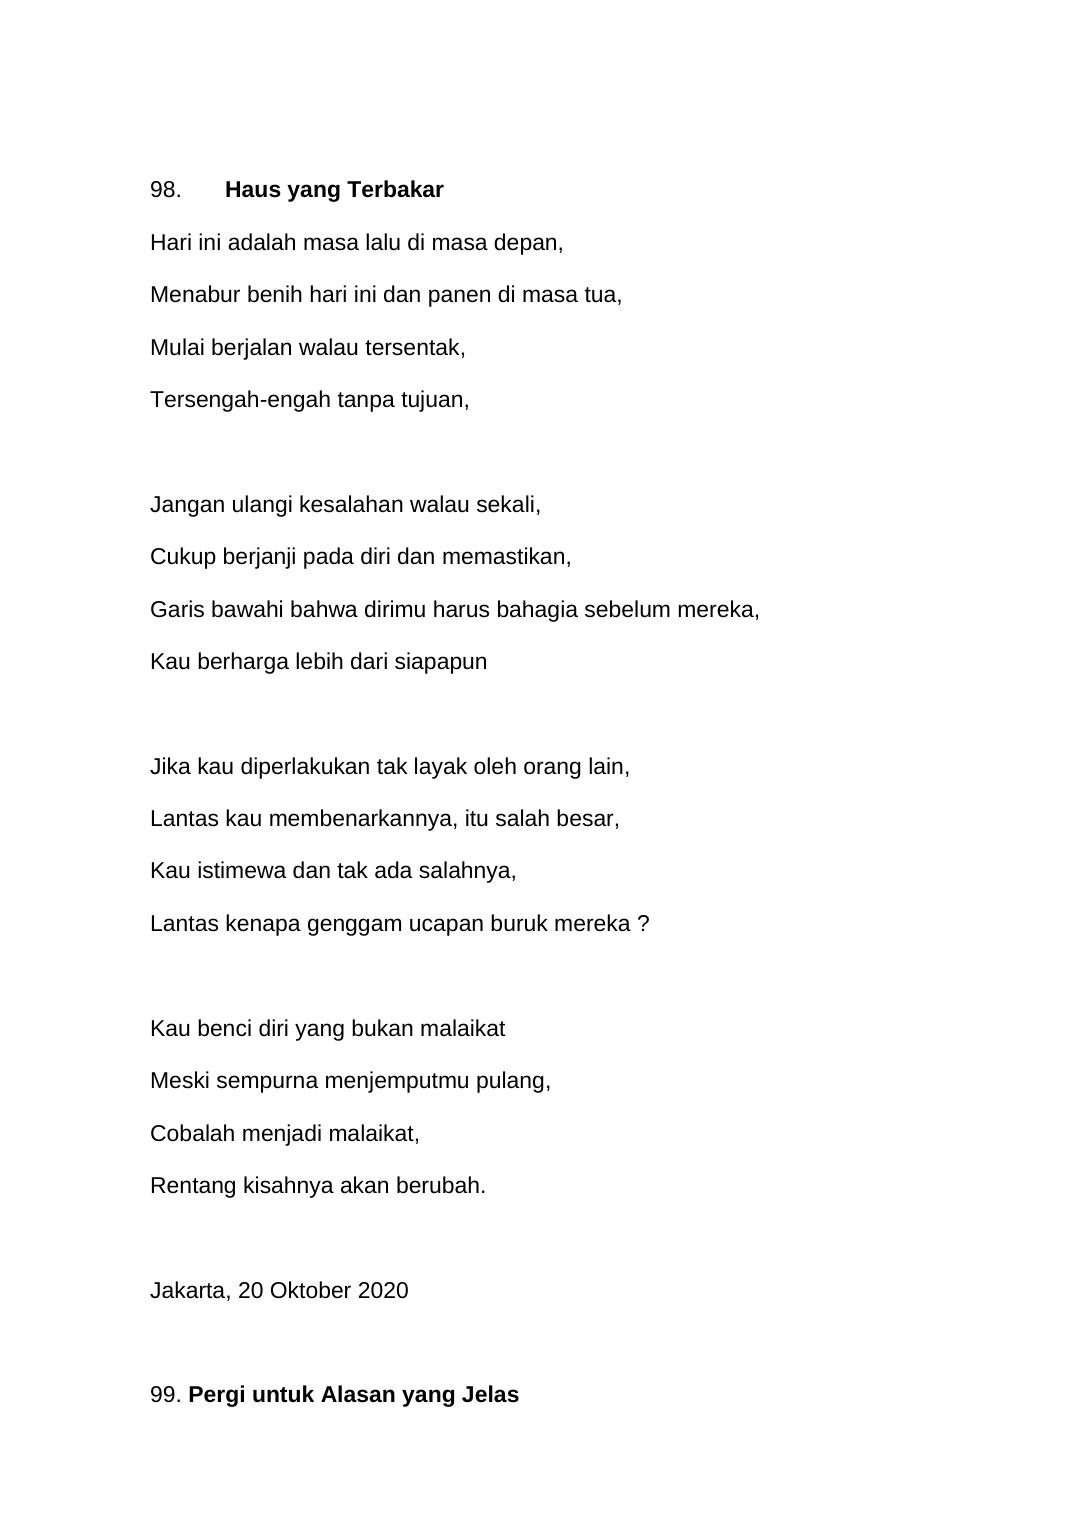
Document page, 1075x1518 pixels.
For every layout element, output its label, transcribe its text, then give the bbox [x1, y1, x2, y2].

text Jangan ulangi kesalahan walau sekali, [150, 491, 1004, 517]
text Mulai berjalan walau tersentak, [150, 333, 1004, 360]
text Kau istimewa dan tak ada salahnya, [150, 857, 1004, 884]
text Rentang kisahnya akan berubah. [150, 1172, 1004, 1198]
text Lantas kenapa genggam ucapan buruk mereka ? [150, 910, 1004, 936]
text Meski sempurna menjemputmu pulang, [150, 1067, 1004, 1093]
text 98. Haus yang Terbakar [150, 176, 1004, 203]
text Cobalah menjadi malaikat, [150, 1119, 1004, 1146]
text Lantas kau membenarkannya, itu salah besar, [150, 805, 1004, 831]
text 99. Pergi untuk Alasan yang Jelas [150, 1381, 1004, 1408]
text Jika kau diperlakukan tak layak oleh orang lain, [150, 753, 1004, 779]
text Menabur benih hari ini dan panen di masa tua, [150, 281, 1004, 307]
text Jakarta, 20 Oktober 2020 [150, 1277, 1004, 1303]
text Kau berharga lebih dari siapapun [150, 648, 1004, 674]
text Cukup berjanji pada diri dan memastikan, [150, 543, 1004, 569]
text Tersengah-engah tanpa tujuan, [150, 386, 1004, 412]
text Garis bawahi bahwa dirimu harus bahagia sebelum mereka, [150, 596, 1004, 622]
text Kau benci diri yang bukan malaikat [150, 1015, 1004, 1041]
text Hari ini adalah masa lalu di masa depan, [150, 229, 1004, 255]
